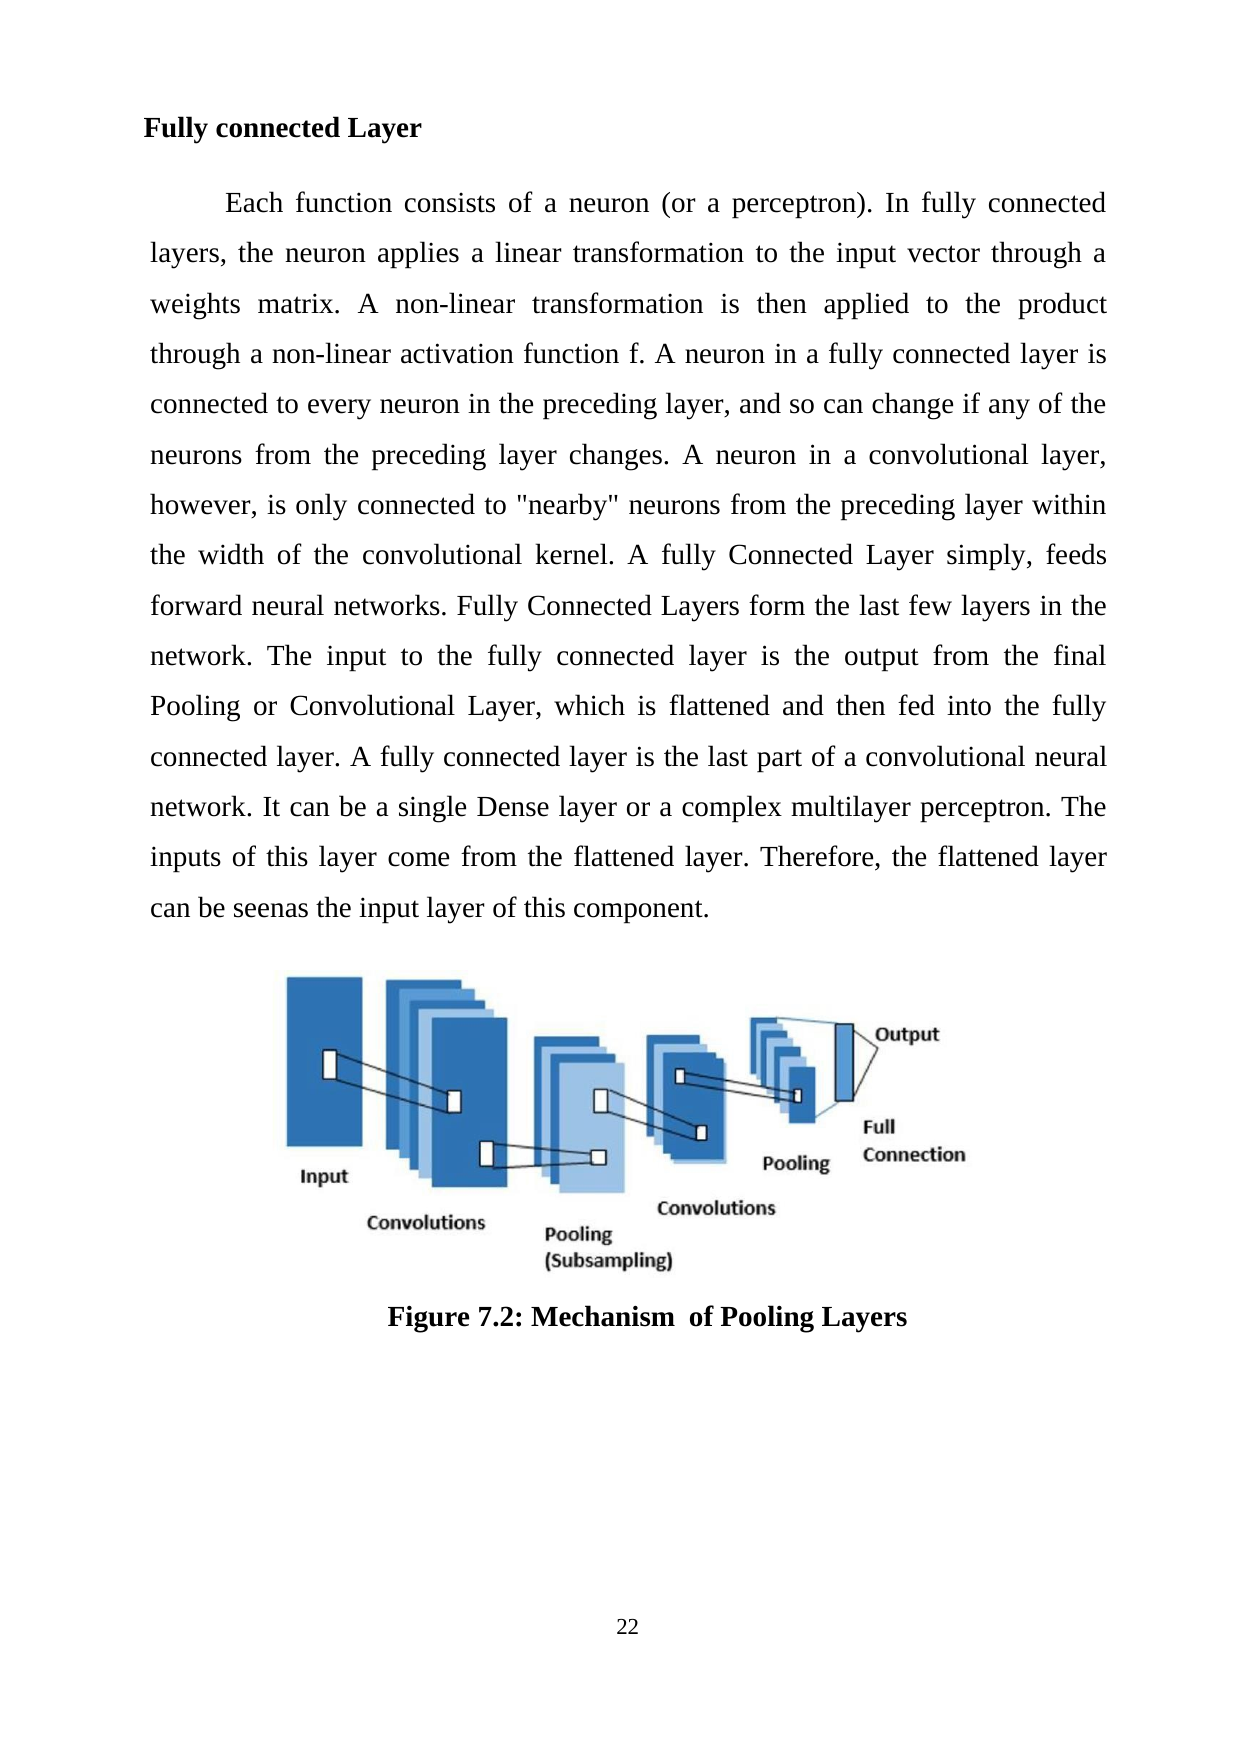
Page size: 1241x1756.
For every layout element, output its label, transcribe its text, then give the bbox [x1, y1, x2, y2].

subtitle Fully connected Layer [143, 110, 1171, 144]
picture [272, 970, 973, 1278]
subtitle Figure 7.2: Mechanism of Pooling Layers [375, 1278, 919, 1332]
text Each function consists of a neuron (or a perceptron). In fully connected layers, the neuron applies a linear transformation to the input vector through a weights matrix. A non-linear transformation is then applied to the product through a non-linear activation function f. A neuron in a fully connected layer is connected to every neuron in the preceding layer, and so can change if any of the neurons from the preceding layer changes. A neuron in a convolutional layer, however, is only connected to "nearby" neurons from the preceding layer within the width of the convolutional kernel. A fully Connected Layer simply, feeds forward neural networks. Fully Connected Layers form the last few layers in the network. The input to the fully connected layer is the output from the final Pooling or Convolutional Layer, which is flattened and then fed into the fully connected layer. A fully connected layer is the last part of a convolutional neural network. It can be a single Dense layer or a complex multilayer perceptron. The inputs of this layer come from the flattened layer. Therefore, the flattened layer can be seenas the input layer of this component. [150, 185, 1107, 923]
